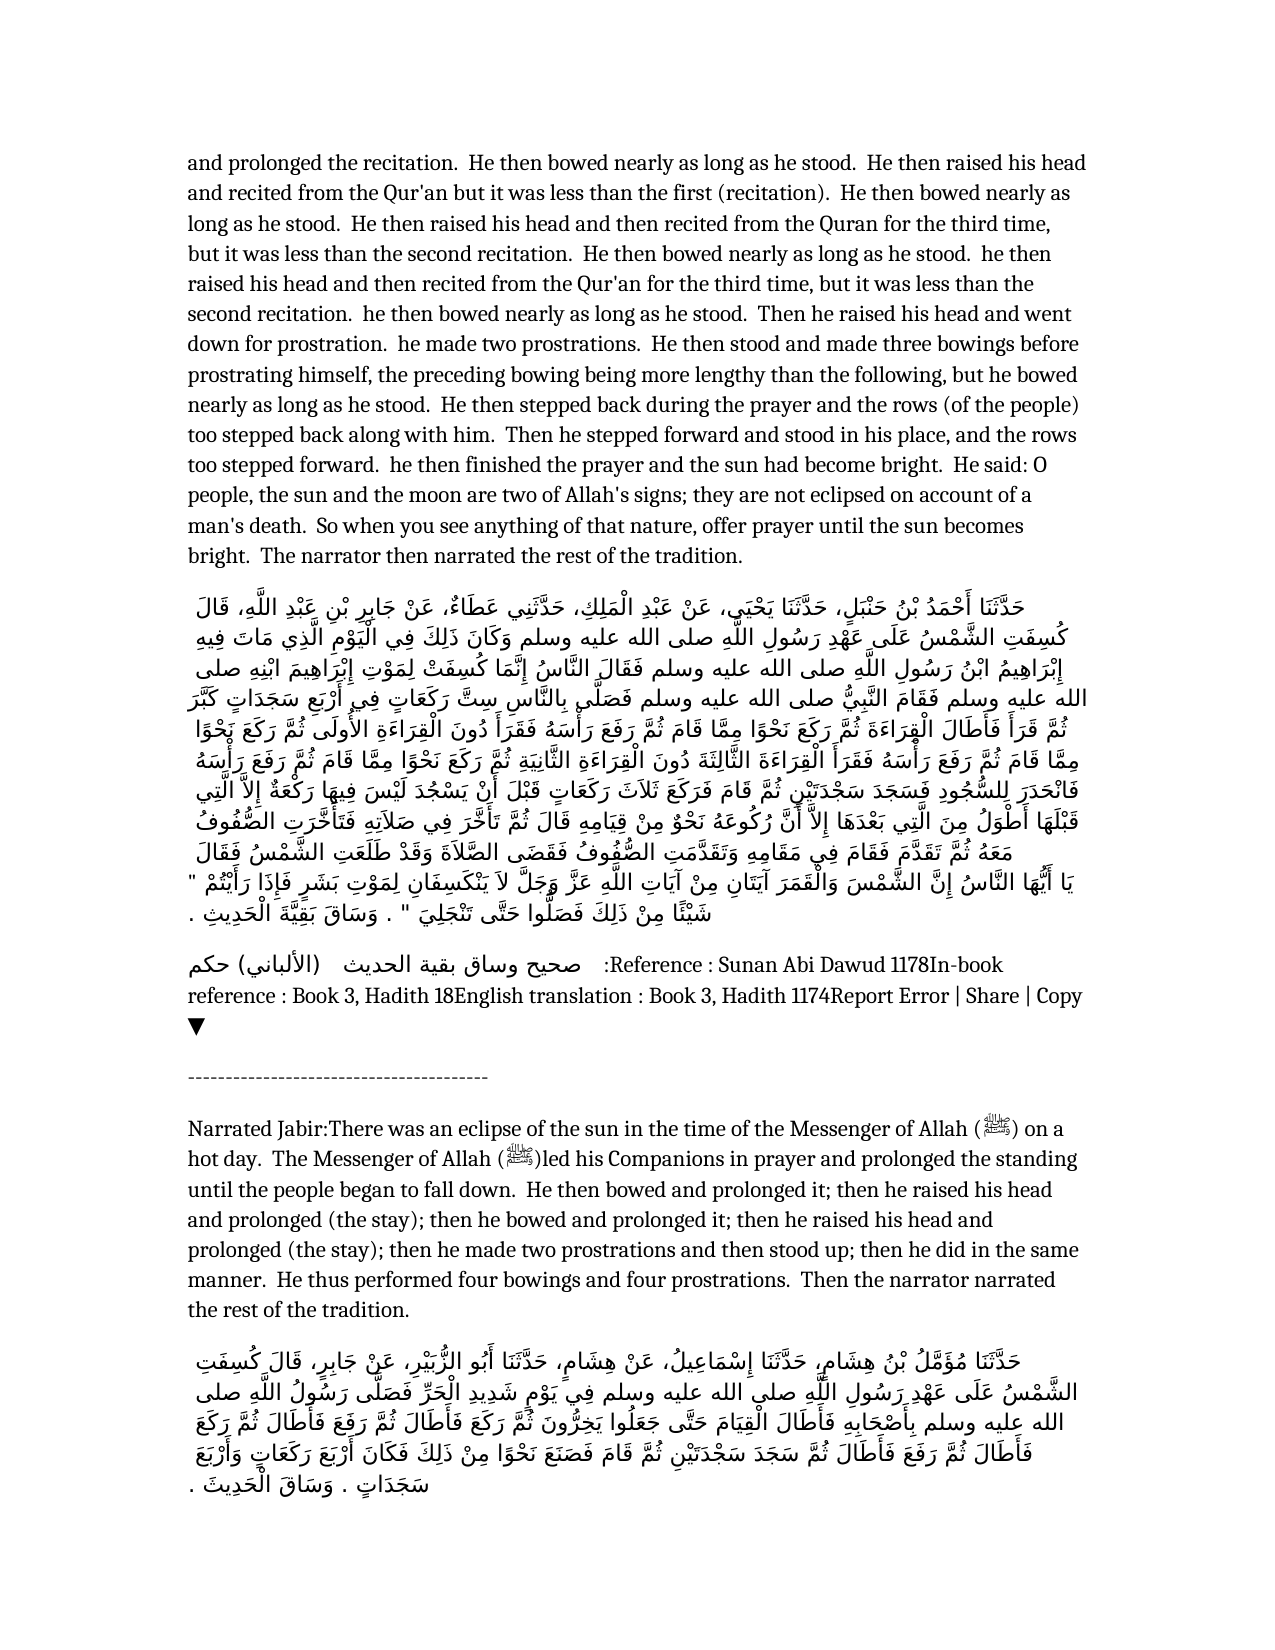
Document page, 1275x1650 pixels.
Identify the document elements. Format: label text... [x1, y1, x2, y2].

text ---------------------------------------- [187, 1064, 1087, 1090]
text Narrated Jabir:There was an eclipse of the sun in the time of the Messenger of Allah (ﷺ) on a hot day. The Messenger of Allah (ﷺ)led his Companions in prayer and prolonged the standing until the people began to fall down. He then bowed and prolonged it; then he raised his head and prolonged (the stay); then he bowed and prolonged it; then he raised his head and prolonged (the stay); then he made two prostrations and then stood up; then he did in the same manner. He thus performed four bowings and four prostrations. Then the narrator narrated the rest of the tradition. [187, 1115, 1087, 1324]
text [187, 150, 1087, 569]
text حَدَّثَنَا مُؤَمَّلُ بْنُ هِشَامٍ، حَدَّثَنَا إِسْمَاعِيلُ، عَنْ هِشَامٍ، حَدَّثَنَا أَبُو الزُّبَيْرِ، عَنْ جَابِرٍ، قَالَ كُسِفَتِ الشَّمْسُ عَلَى عَهْدِ رَسُولِ اللَّهِ صلى الله عليه وسلم فِي يَوْمٍ شَدِيدِ الْحَرِّ فَصَلَّى رَسُولُ اللَّهِ صلى الله عليه وسلم بِأَصْحَابِهِ فَأَطَالَ الْقِيَامَ حَتَّى جَعَلُوا يَخِرُّونَ ثُمَّ رَكَعَ فَأَطَالَ ثُمَّ رَفَعَ فَأَطَالَ ثُمَّ رَكَعَ فَأَطَالَ ثُمَّ رَفَعَ فَأَطَالَ ثُمَّ سَجَدَ سَجْدَتَيْنِ ثُمَّ قَامَ فَصَنَعَ نَحْوًا مِنْ ذَلِكَ فَكَانَ أَرْبَعَ رَكَعَاتٍ وَأَرْبَعَ سَجَدَاتٍ ‏.‏ وَسَاقَ الْحَدِيثَ ‏.‏ [187, 1348, 1087, 1497]
text حَدَّثَنَا أَحْمَدُ بْنُ حَنْبَلٍ، حَدَّثَنَا يَحْيَى، عَنْ عَبْدِ الْمَلِكِ، حَدَّثَنِي عَطَاءٌ، عَنْ جَابِرِ بْنِ عَبْدِ اللَّهِ، قَالَ كُسِفَتِ الشَّمْسُ عَلَى عَهْدِ رَسُولِ اللَّهِ صلى الله عليه وسلم وَكَانَ ذَلِكَ فِي الْيَوْمِ الَّذِي مَاتَ فِيهِ إِبْرَاهِيمُ ابْنُ رَسُولِ اللَّهِ صلى الله عليه وسلم فَقَالَ النَّاسُ إِنَّمَا كُسِفَتْ لِمَوْتِ إِبْرَاهِيمَ ابْنِهِ صلى الله عليه وسلم فَقَامَ النَّبِيُّ صلى الله عليه وسلم فَصَلَّى بِالنَّاسِ سِتَّ رَكَعَاتٍ فِي أَرْبَعِ سَجَدَاتٍ كَبَّرَ ثُمَّ قَرَأَ فَأَطَالَ الْقِرَاءَةَ ثُمَّ رَكَعَ نَحْوًا مِمَّا قَامَ ثُمَّ رَفَعَ رَأْسَهُ فَقَرَأَ دُونَ الْقِرَاءَةِ الأُولَى ثُمَّ رَكَعَ نَحْوًا مِمَّا قَامَ ثُمَّ رَفَعَ رَأْسَهُ فَقَرَأَ الْقِرَاءَةَ الثَّالِثَةَ دُونَ الْقِرَاءَةِ الثَّانِيَةِ ثُمَّ رَكَعَ نَحْوًا مِمَّا قَامَ ثُمَّ رَفَعَ رَأْسَهُ فَانْحَدَرَ لِلسُّجُودِ فَسَجَدَ سَجْدَتَيْنِ ثُمَّ قَامَ فَرَكَعَ ثَلاَثَ رَكَعَاتٍ قَبْلَ أَنْ يَسْجُدَ لَيْسَ فِيهَا رَكْعَةٌ إِلاَّ الَّتِي قَبْلَهَا أَطْوَلُ مِنَ الَّتِي بَعْدَهَا إِلاَّ أَنَّ رُكُوعَهُ نَحْوٌ مِنْ قِيَامِهِ قَالَ ثُمَّ تَأَخَّرَ فِي صَلاَتِهِ فَتَأَخَّرَتِ الصُّفُوفُ مَعَهُ ثُمَّ تَقَدَّمَ فَقَامَ فِي مَقَامِهِ وَتَقَدَّمَتِ الصُّفُوفُ فَقَضَى الصَّلاَةَ وَقَدْ طَلَعَتِ الشَّمْسُ فَقَالَ ‏ "‏ يَا أَيُّهَا النَّاسُ إِنَّ الشَّمْسَ وَالْقَمَرَ آيَتَانِ مِنْ آيَاتِ اللَّهِ عَزَّ وَجَلَّ لاَ يَنْكَسِفَانِ لِمَوْتِ بَشَرٍ فَإِذَا رَأَيْتُمْ شَيْئًا مِنْ ذَلِكَ فَصَلُّوا حَتَّى تَنْجَلِيَ ‏"‏ ‏.‏ وَسَاقَ بَقِيَّةَ الْحَدِيثِ ‏.‏ [187, 594, 1087, 927]
text صحيح وساق بقية الحديث (الألباني) حكم :Reference : Sunan Abi Dawud 1178In-book reference : Book 3, Hadith 18English translation : Book 3, Hadith 1174Report Error | Share | Copy ▼ [187, 952, 1087, 1039]
